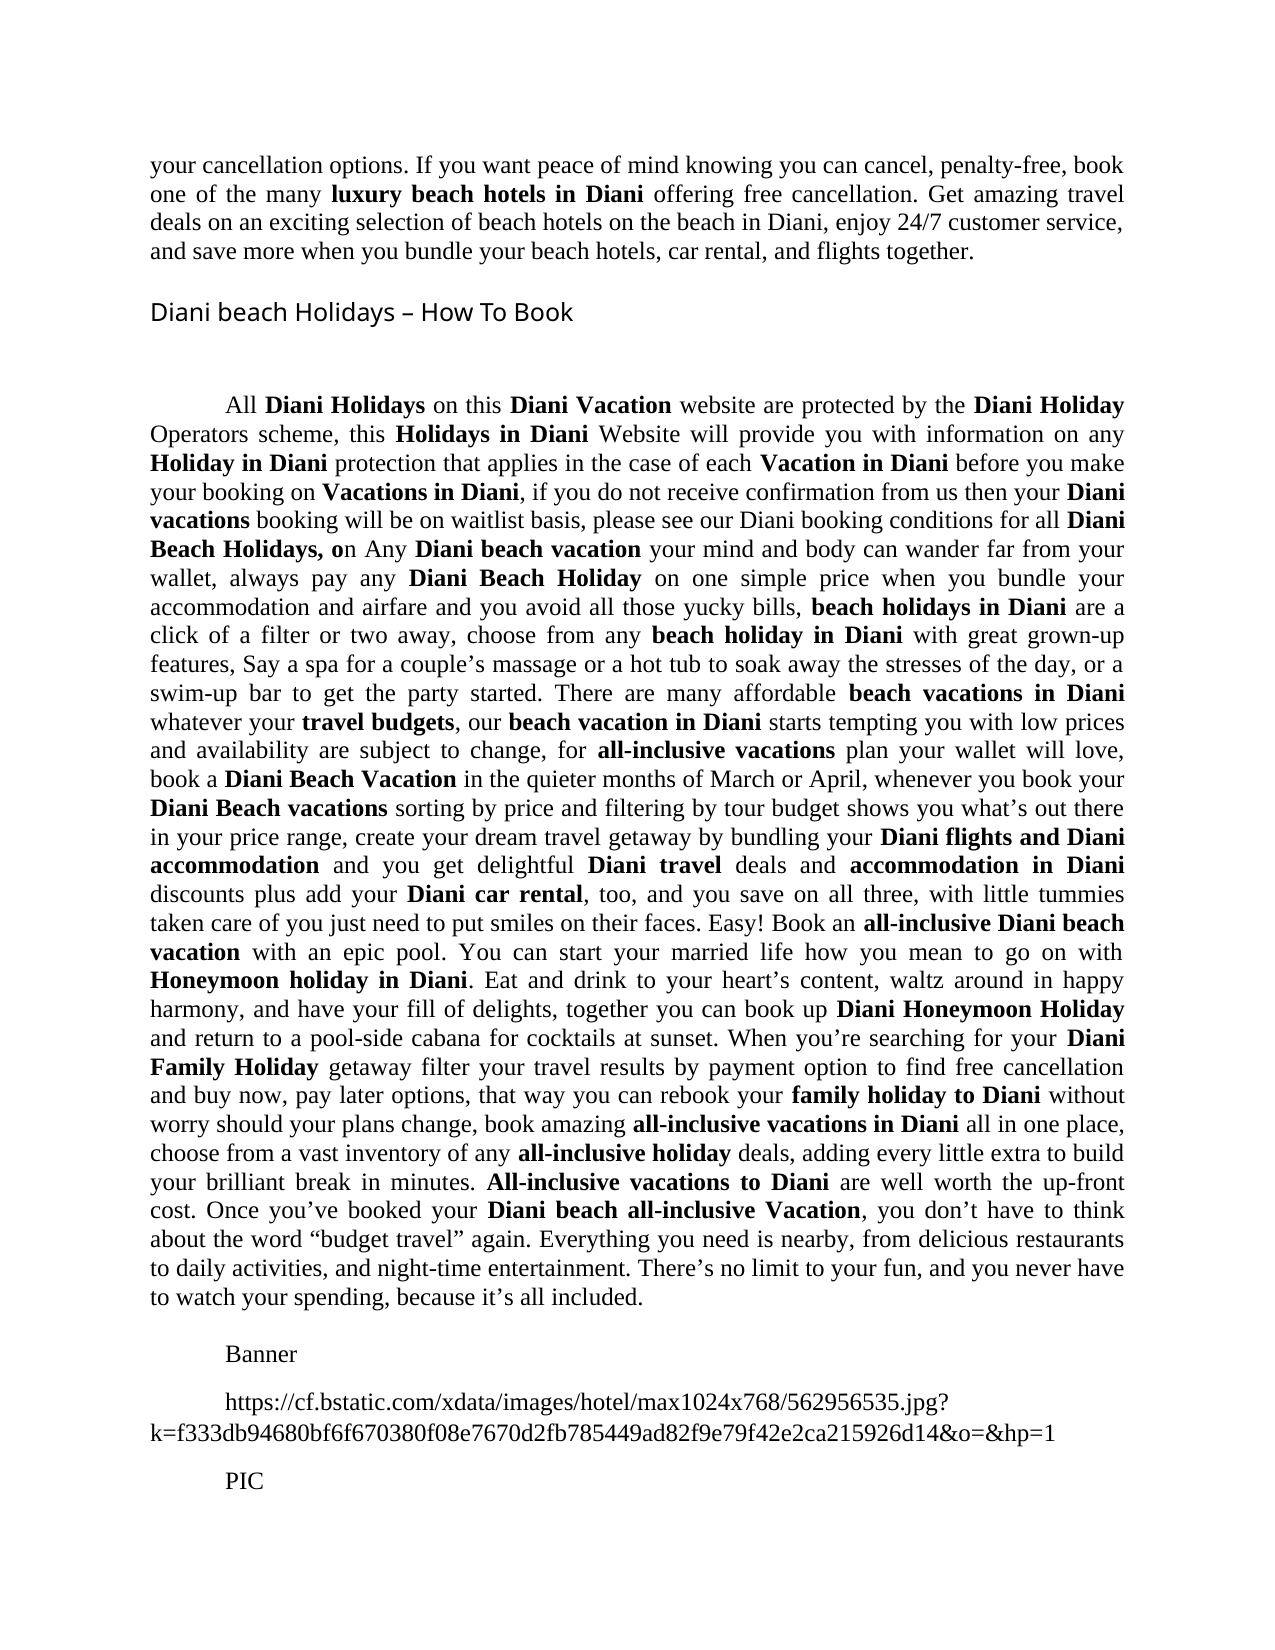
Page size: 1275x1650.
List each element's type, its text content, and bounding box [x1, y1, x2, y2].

text PIC [150, 1466, 1125, 1495]
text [150, 150, 1125, 265]
text All Diani Holidays on this Diani Vacation website are protected by the Diani Holiday Operators scheme, this Holidays in Diani Website will provide you with information on any Holiday in Diani protection that applies in the case of each Vacation in Diani before you make your booking on Vacations in Diani, if you do not receive confirmation from us then your Diani vacations booking will be on waitlist basis, please see our Diani booking conditions for all Diani Beach Holidays, on Any Diani beach vacation your mind and body can wander far from your wallet, always pay any Diani Beach Holiday on one simple price when you bundle your accommodation and airfare and you avoid all those yucky bills, beach holidays in Diani are a click of a filter or two away, choose from any beach holiday in Diani with great grown-up features, Say a spa for a couple’s massage or a hot tub to soak away the stresses of the day, or a swim-up bar to get the party started. There are many affordable beach vacations in Diani whatever your travel budgets, our beach vacation in Diani starts tempting you with low prices and availability are subject to change, for all-inclusive vacations plan your wallet will love, book a Diani Beach Vacation in the quieter months of March or April, whenever you book your Diani Beach vacations sorting by price and filtering by tour budget shows you what’s out there in your price range, create your dream travel getaway by bundling your Diani flights and Diani accommodation and you get delightful Diani travel deals and accommodation in Diani discounts plus add your Diani car rental, too, and you save on all three, with little tummies taken care of you just need to put smiles on their faces. Easy! Book an all-inclusive Diani beach vacation with an epic pool. You can start your married life how you mean to go on with Honeymoon holiday in Diani. Eat and drink to your heart’s content, waltz around in happy harmony, and have your fill of delights, together you can book up Diani Honeymoon Holiday and return to a pool-side cabana for cocktails at sunset. When you’re searching for your Diani Family Holiday getaway filter your travel results by payment option to find free cancellation and buy now, pay later options, that way you can rebook your family holiday to Diani without worry should your plans change, book amazing all-inclusive vacations in Diani all in one place, choose from a vast inventory of any all-inclusive holiday deals, adding every little extra to build your brilliant break in minutes. All-inclusive vacations to Diani are well worth the up-front cost. Once you’ve booked your Diani beach all-inclusive Vacation, you don’t have to think about the word “budget travel” again. Everything you need is nearby, from delicious restaurants to daily activities, and night-time entertainment. There’s no limit to your fun, and you never have to watch your spending, because it’s all included. [150, 390, 1125, 1310]
text Banner [150, 1339, 1125, 1368]
subtitle Diani beach Holidays – How To Book [150, 294, 1125, 328]
text https://cf.bstatic.com/xdata/images/hotel/max1024x768/562956535.jpg?k=f333db94680bf6f670380f08e7670d2fb785449ad82f9e79f42e2ca215926d14&o=&hp=1 [150, 1387, 1125, 1447]
